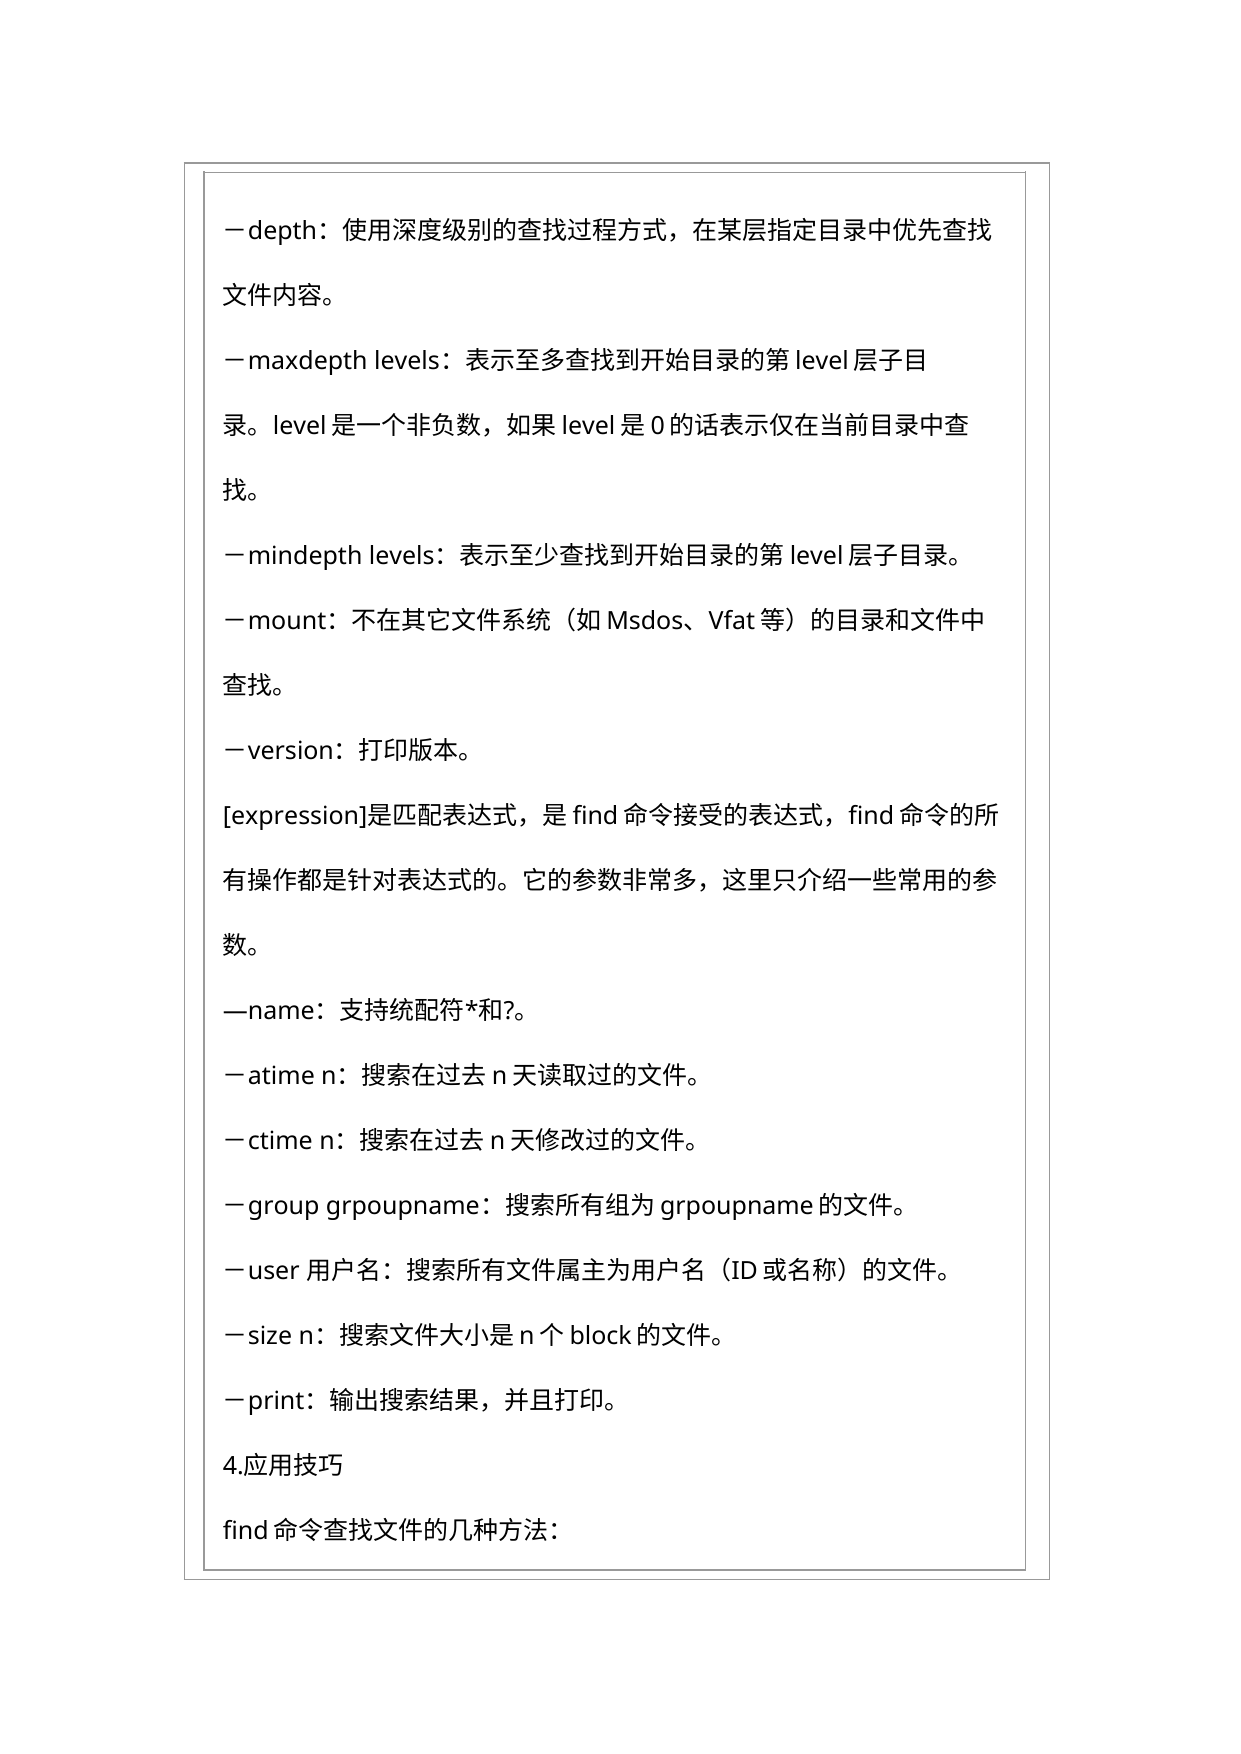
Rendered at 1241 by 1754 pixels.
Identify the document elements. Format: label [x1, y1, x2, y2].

table_header [185, 164, 1049, 1578]
